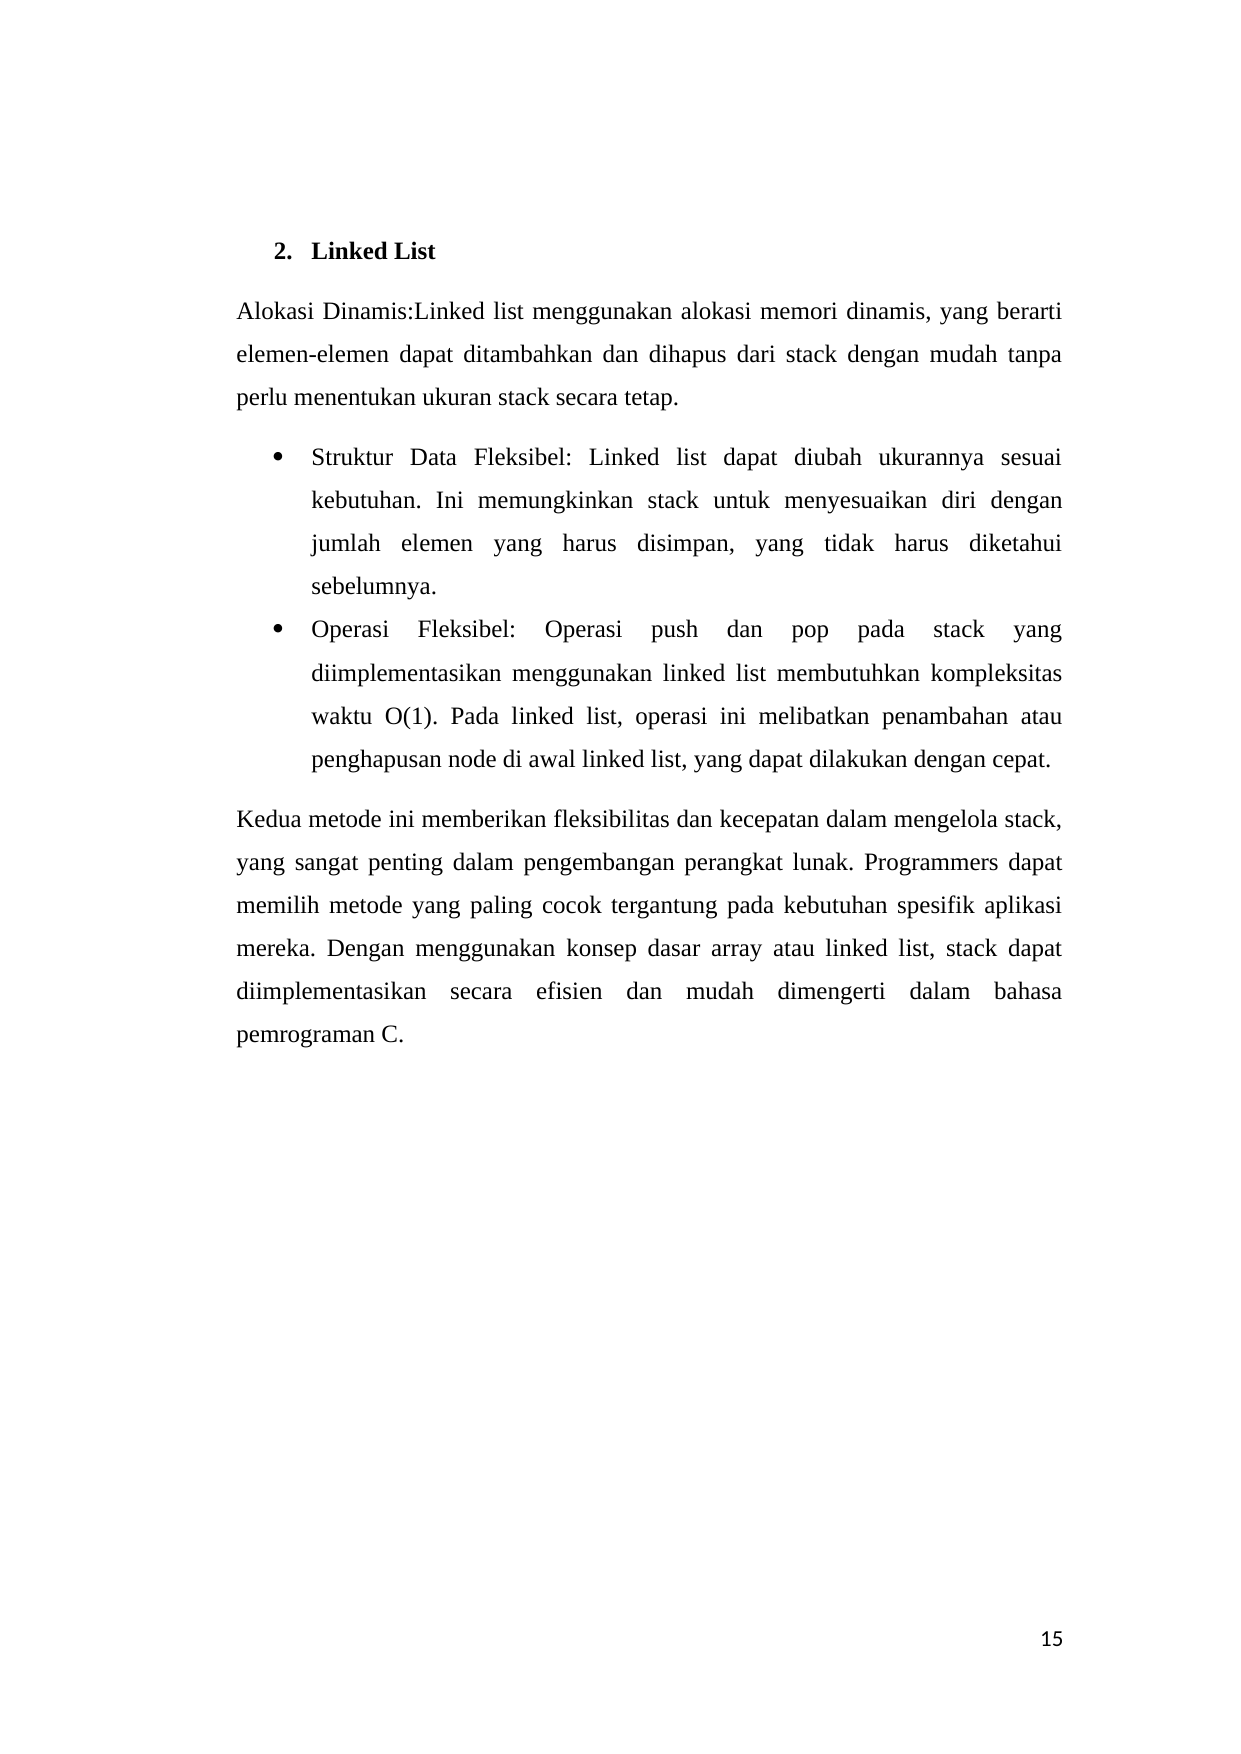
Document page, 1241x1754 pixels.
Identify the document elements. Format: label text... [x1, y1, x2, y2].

list Linked List [274, 236, 1063, 265]
text Kedua metode ini memberikan fleksibilitas dan kecepatan dalam mengelola stack, yang sangat penting dalam pengembangan perangkat lunak. Programmers dapat memilih metode yang paling cocok tergantung pada kebutuhan spesifik aplikasi mereka. Dengan menggunakan konsep dasar array atau linked list, stack dapat diimplementasikan secara efisien dan mudah dimengerti dalam bahasa pemrograman C. [236, 804, 1063, 1048]
list Struktur Data Fleksibel: Linked list dapat diubah ukurannya sesuai kebutuhan. Ini memungkinkan stack untuk menyesuaikan diri dengan jumlah elemen yang harus disimpan, yang tidak harus diketahui sebelumnya. [274, 442, 1063, 600]
list Operasi Fleksibel: Operasi push dan pop pada stack yang diimplementasikan menggunakan linked list membutuhkan kompleksitas waktu O(1). Pada linked list, operasi ini melibatkan penambahan atau penghapusan node di awal linked list, yang dapat dilakukan dengan cepat. [274, 614, 1063, 773]
text Alokasi Dinamis:Linked list menggunakan alokasi memori dinamis, yang berarti elemen-elemen dapat ditambahkan dan dihapus dari stack dengan mudah tanpa perlu menentukan ukuran stack secara tetap. [236, 296, 1063, 411]
